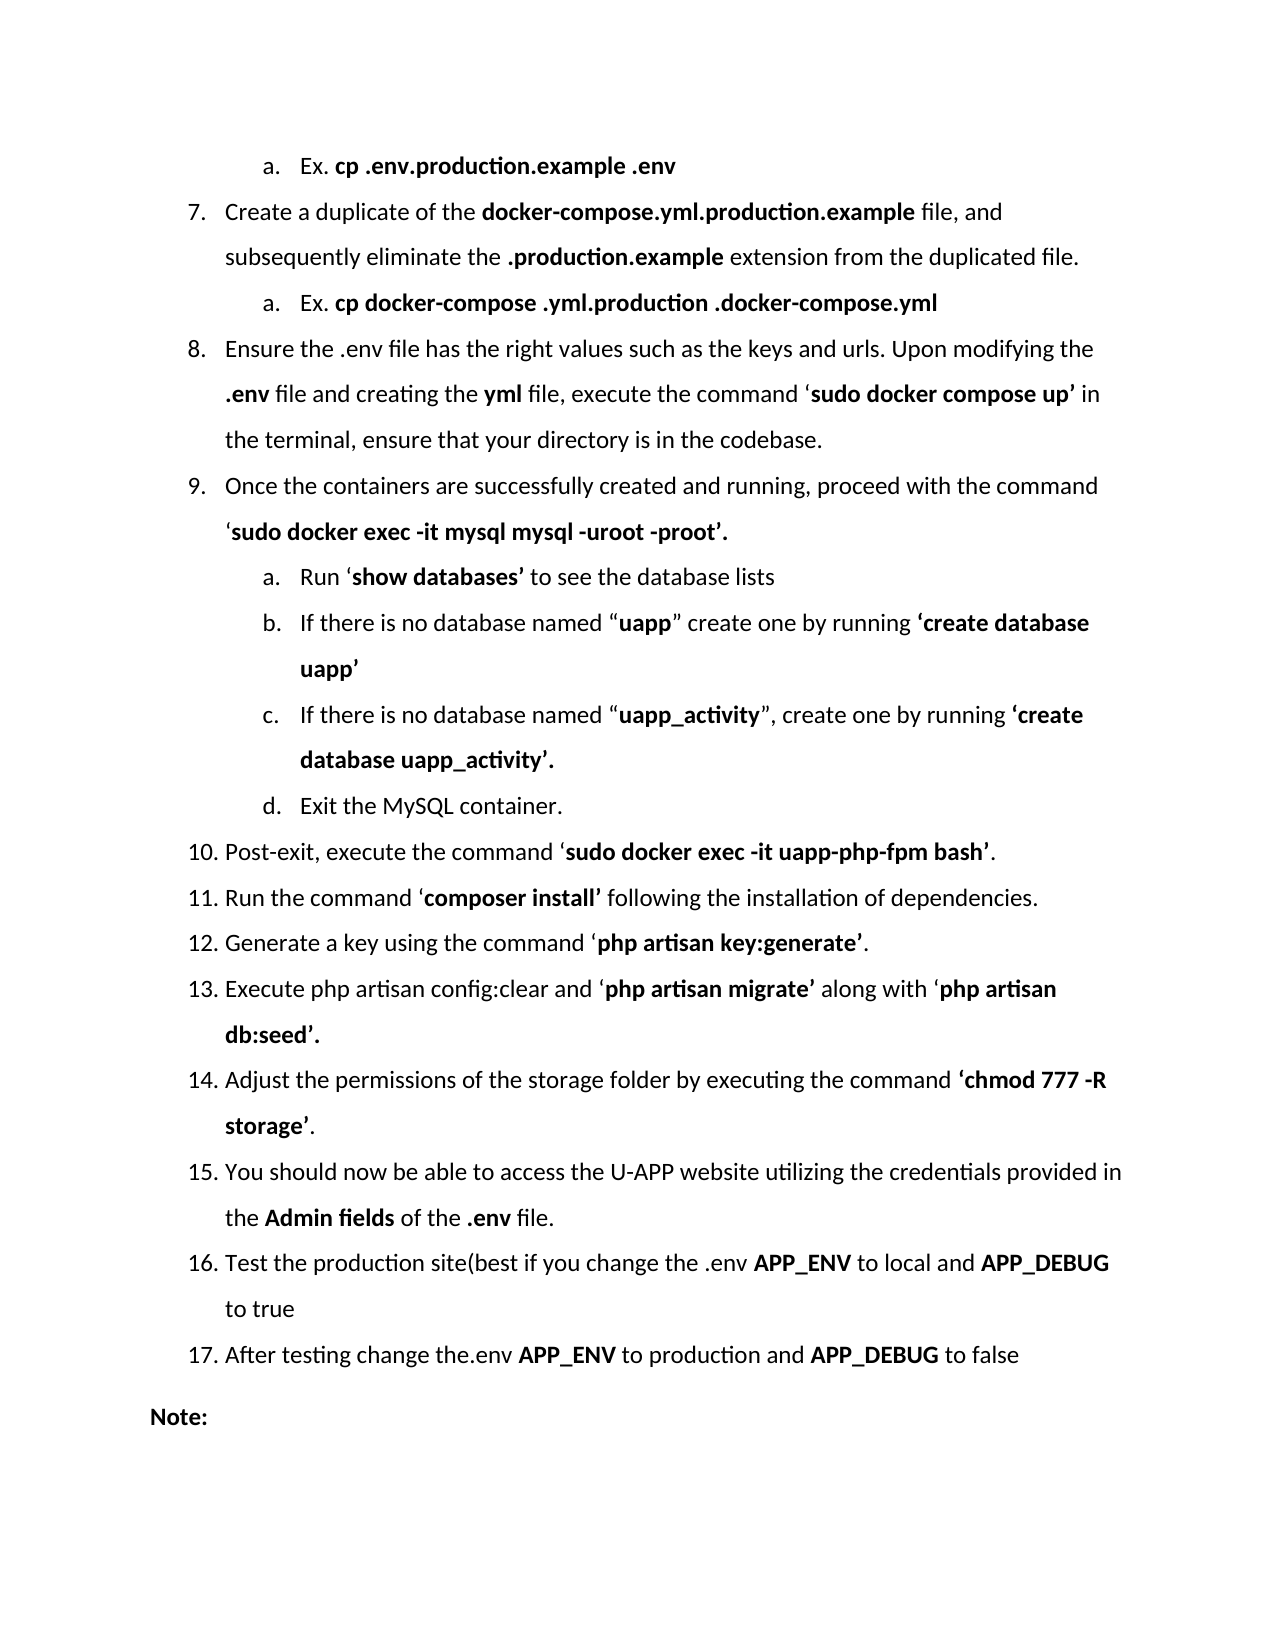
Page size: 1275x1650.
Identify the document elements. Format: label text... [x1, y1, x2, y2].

list Ensure the .env file has the right values such as the keys and urls. Upon modifying the .env file and creating the yml file, execute the command ‘sudo docker compose up’ in the terminal, ensure that your directory is in the codebase. [187, 333, 1125, 455]
list Ex. cp docker-compose .yml.production .docker-compose.yml [262, 287, 1125, 318]
list Run the command ‘composer install’ following the installation of dependencies. [187, 882, 1125, 912]
list Once the containers are successfully created and running, proceed with the command ‘sudo docker exec -it mysql mysql -uroot -proot’. [187, 470, 1125, 546]
list Ex. cp .env.production.example .env [262, 150, 1125, 181]
list Generate a key using the command ‘php artisan key:generate’. [187, 927, 1125, 958]
list Exit the MySQL container. [262, 790, 1125, 821]
list After testing change the.env APP_ENV to production and APP_DEBUG to false [187, 1339, 1125, 1369]
list If there is no database named “uapp_activity”, create one by running ‘create database uapp_activity’. [262, 699, 1125, 775]
list You should now be able to access the U-APP website utilizing the credentials provided in the Admin fields of the .env file. [187, 1156, 1125, 1232]
list Post-exit, execute the command ‘sudo docker exec -it uapp-php-fpm bash’. [187, 836, 1125, 866]
list Create a duplicate of the docker-compose.yml.production.example file, and subsequently eliminate the .production.example extension from the duplicated file. [187, 196, 1125, 272]
list Execute php artisan config:clear and ‘php artisan migrate’ along with ‘php artisan db:seed’. [187, 973, 1125, 1049]
list Test the production site(best if you change the .env APP_ENV to local and APP_DEBUG to true [187, 1247, 1125, 1324]
list Run ‘show databases’ to see the database lists [262, 562, 1125, 592]
text Note: [150, 1401, 1125, 1432]
list Adjust the permissions of the storage folder by executing the command ‘chmod 777 -R storage’. [187, 1064, 1125, 1141]
list If there is no database named “uapp” create one by running ‘create database uapp’ [262, 607, 1125, 683]
